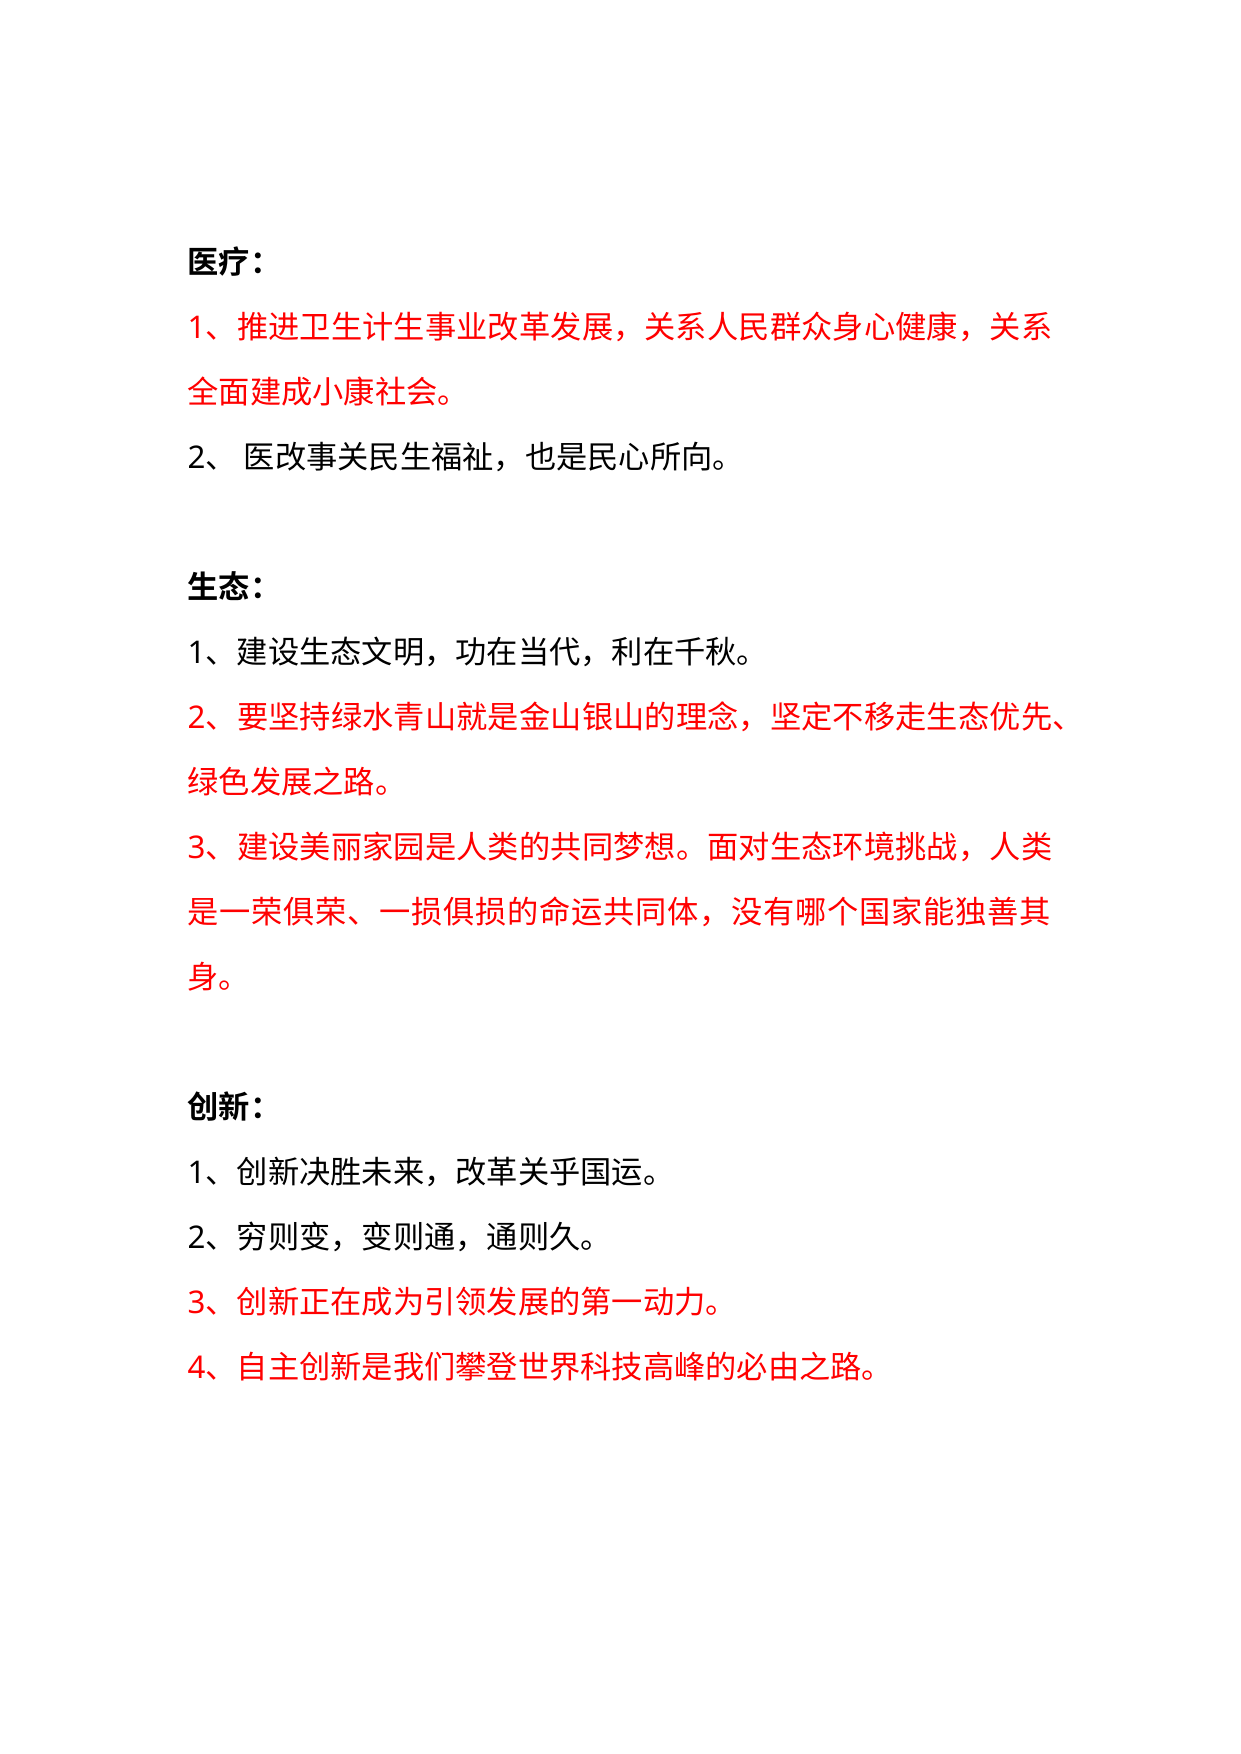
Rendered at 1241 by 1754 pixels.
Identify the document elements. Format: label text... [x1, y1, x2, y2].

text 医疗： [187, 227, 1053, 292]
text 1、创新决胜未来，改革关乎国运。 [187, 1137, 1053, 1202]
text 3、建设美丽家园是人类的共同梦想。面对生态环境挑战，人类是一荣俱荣、一损俱损的命运共同体，没有哪个国家能独善其身。 [187, 812, 1053, 1007]
text 2、 医改事关民生福祉，也是民心所向。 [187, 422, 1053, 487]
text 创新： [187, 1072, 1053, 1137]
text 3、创新正在成为引领发展的第一动力。 [187, 1267, 1053, 1332]
text 生态： [187, 552, 1053, 617]
text 2、穷则变，变则通，通则久。 [187, 1202, 1053, 1267]
text 2、要坚持绿水青山就是金山银山的理念，坚定不移走生态优先、绿色发展之路。 [187, 682, 1053, 812]
text 4、自主创新是我们攀登世界科技高峰的必由之路。 [187, 1332, 1053, 1397]
text 1、建设生态文明，功在当代，利在千秋。 [187, 617, 1053, 682]
text 1、推进卫生计生事业改革发展，关系人民群众身心健康，关系全面建成小康社会。 [187, 292, 1053, 422]
